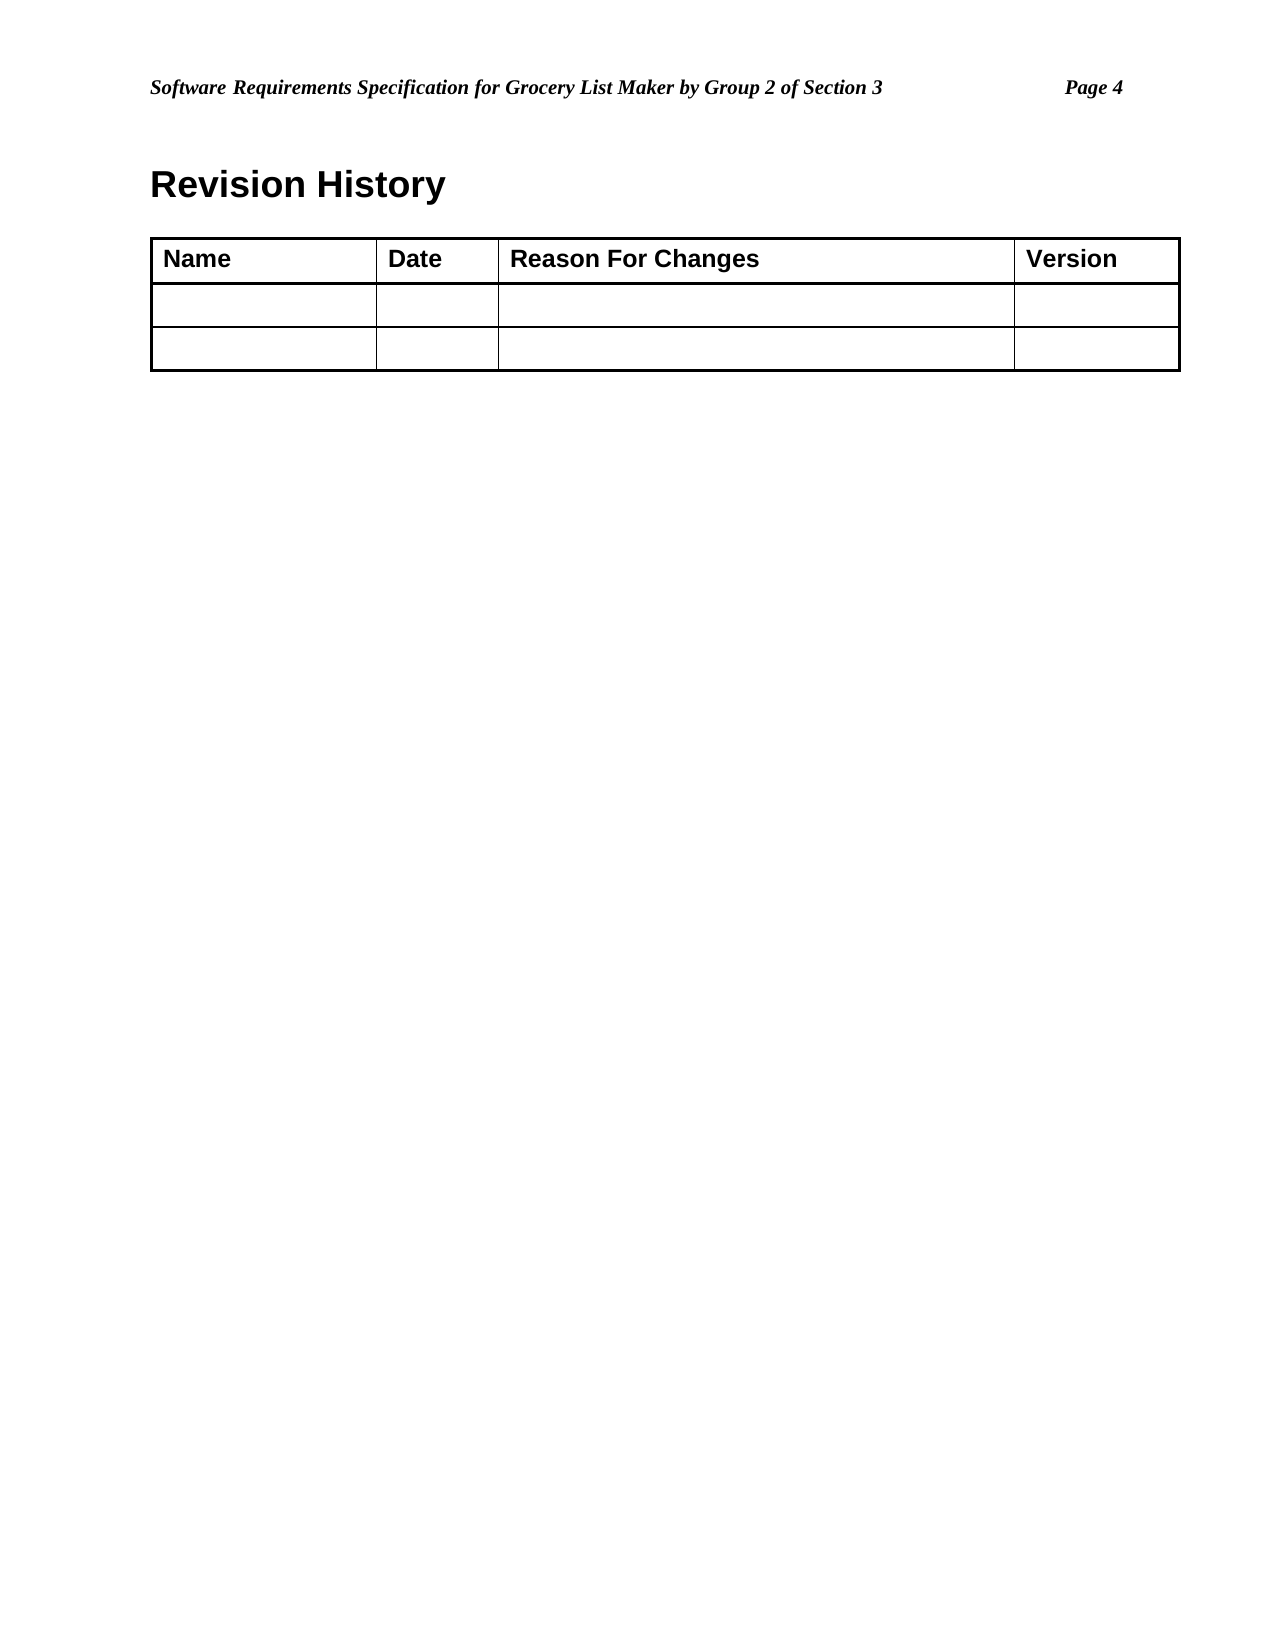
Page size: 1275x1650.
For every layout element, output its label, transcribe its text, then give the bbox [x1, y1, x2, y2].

table_cell [377, 285, 498, 326]
table_cell [377, 328, 498, 369]
table_cell [499, 328, 1014, 369]
table_cell [153, 285, 376, 326]
table_header Date [377, 240, 498, 282]
table_header Version [1015, 240, 1178, 282]
text Revision History [150, 162, 1125, 206]
table_cell [1015, 328, 1178, 369]
table_header Name [153, 240, 376, 282]
table_cell [153, 328, 376, 369]
table_header Reason For Changes [499, 240, 1014, 282]
table_cell [499, 285, 1014, 326]
table_cell [1015, 285, 1178, 326]
